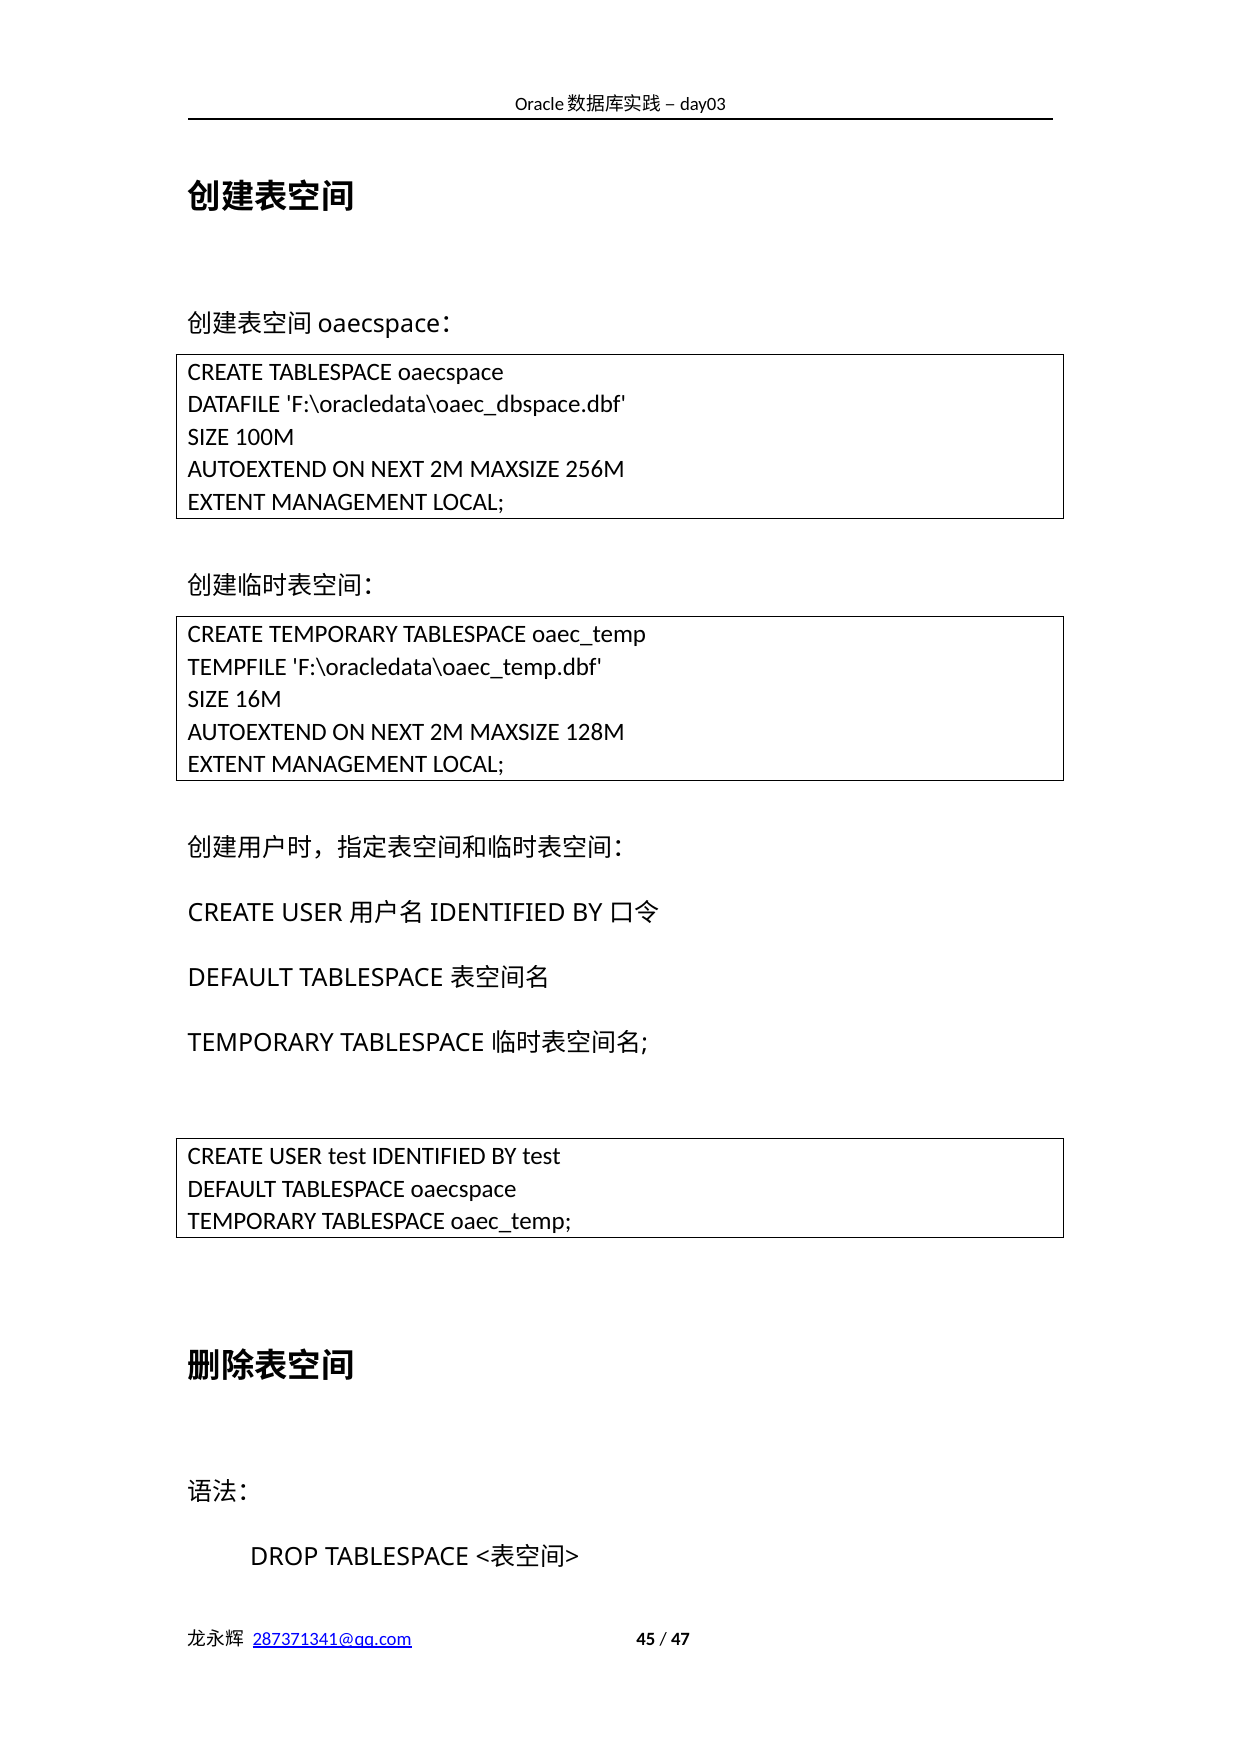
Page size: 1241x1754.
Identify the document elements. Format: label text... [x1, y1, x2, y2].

text TEMPORARY TABLESPACE 临时表空间名; [187, 1008, 1053, 1073]
subtitle 创建表空间 [187, 162, 1053, 227]
table_header CREATE TABLESPACE oaecspace DATAFILE 'F:\oracledata\oaec_dbspace.dbf' SIZE 100M AUTOEXTEND ON NEXT 2M MAXSIZE 256M EXTENT MANAGEMENT LOCAL; [177, 355, 1063, 518]
text 语法： [187, 1457, 1053, 1522]
text DROP TABLESPACE <表空间> [187, 1522, 1053, 1587]
table_header CREATE USER test IDENTIFIED BY test DEFAULT TABLESPACE oaecspace TEMPORARY TABLESPACE oaec_temp; [177, 1139, 1063, 1237]
text 创建用户时，指定表空间和临时表空间： [187, 813, 1053, 878]
table_header CREATE TEMPORARY TABLESPACE oaec_temp TEMPFILE 'F:\oracledata\oaec_temp.dbf' SIZE 16M AUTOEXTEND ON NEXT 2M MAXSIZE 128M EXTENT MANAGEMENT LOCAL; [177, 617, 1063, 780]
text 创建表空间oaecspace： [187, 289, 1053, 354]
text CREATE USER 用户名 IDENTIFIED BY 口令 [187, 878, 1053, 943]
text 创建临时表空间： [187, 551, 1053, 616]
text DEFAULT TABLESPACE 表空间名 [187, 943, 1053, 1008]
subtitle 删除表空间 [187, 1330, 1053, 1395]
